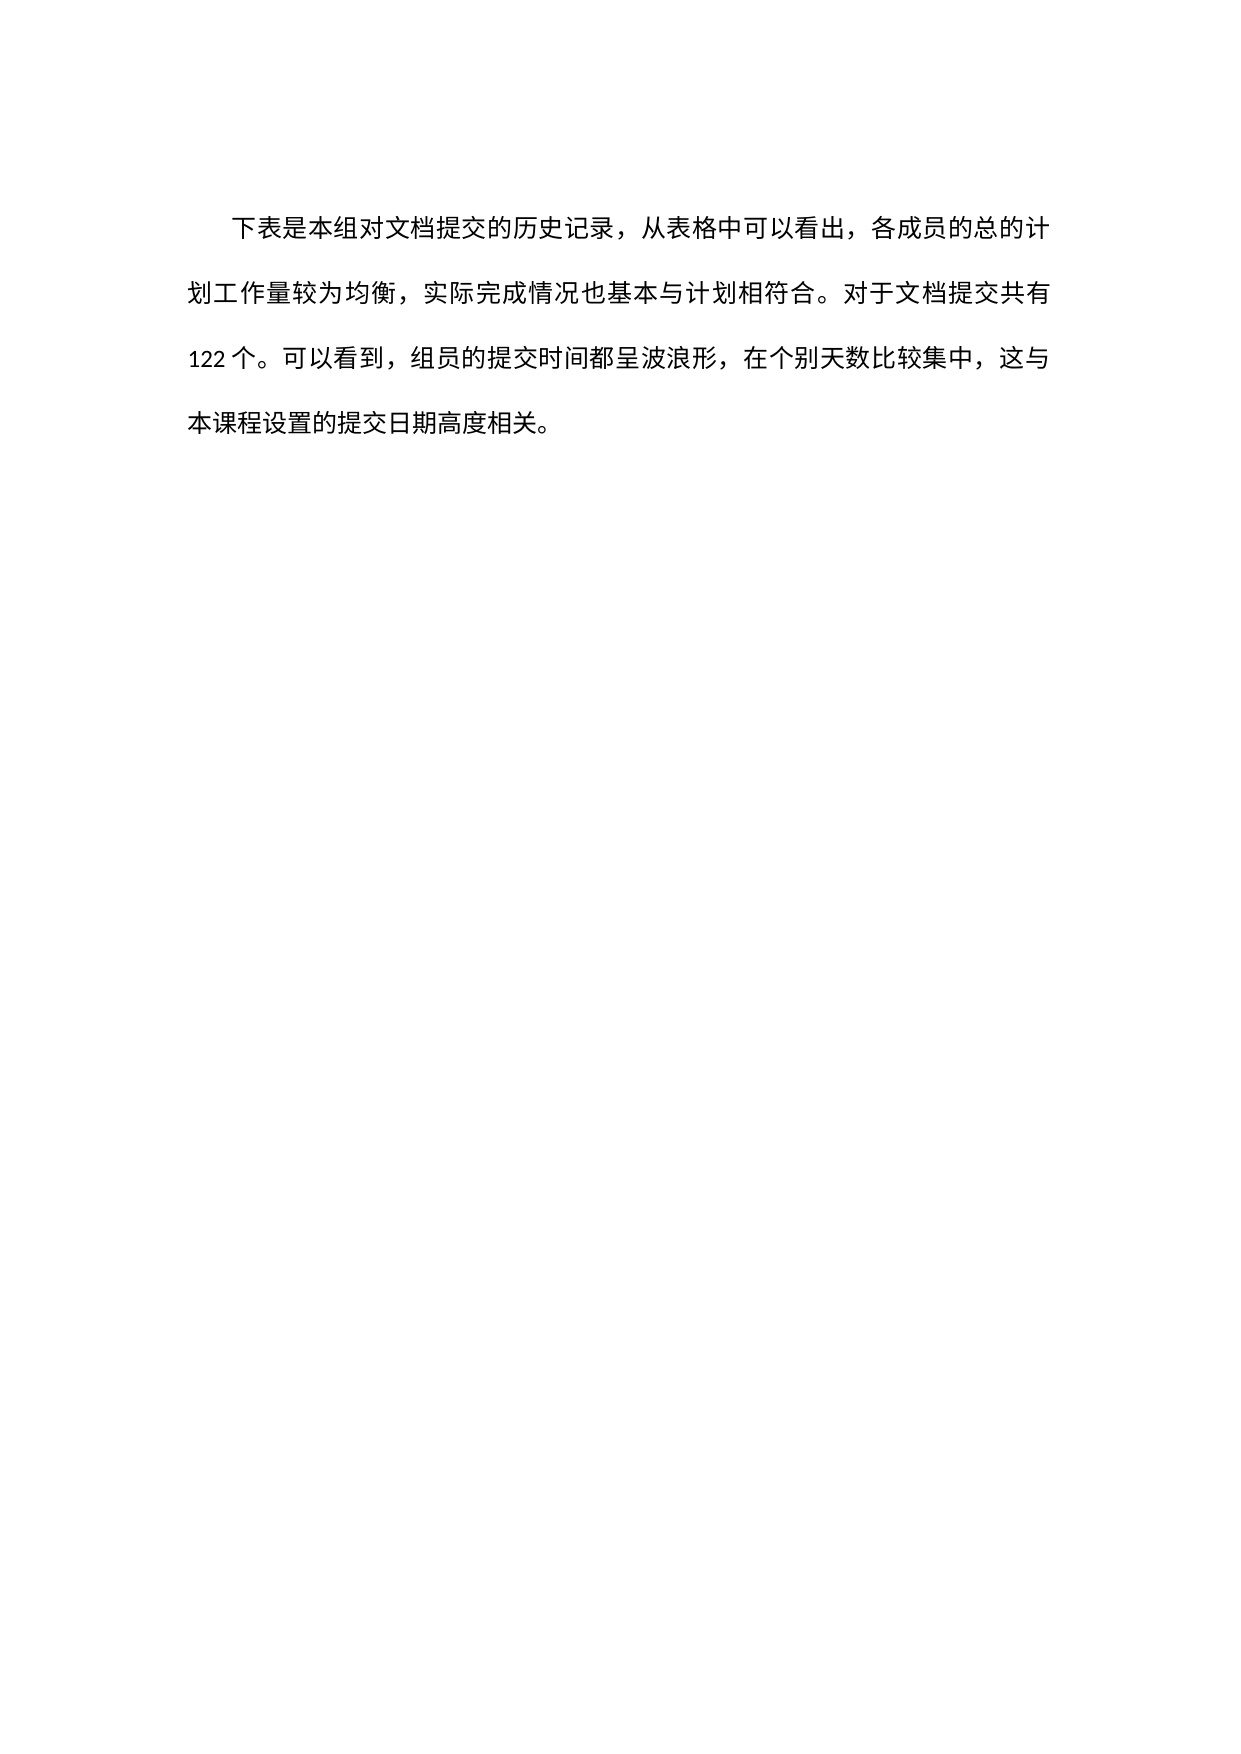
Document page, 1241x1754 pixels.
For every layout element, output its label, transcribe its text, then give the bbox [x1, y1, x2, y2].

text 下表是本组对文档提交的历史记录，从表格中可以看出，各成员的总的计划工作量较为均衡，实际完成情况也基本与计划相符合。对于文档提交共有122个。可以看到，组员的提交时间都呈波浪形，在个别天数比较集中，这与本课程设置的提交日期高度相关。 [187, 194, 1053, 454]
